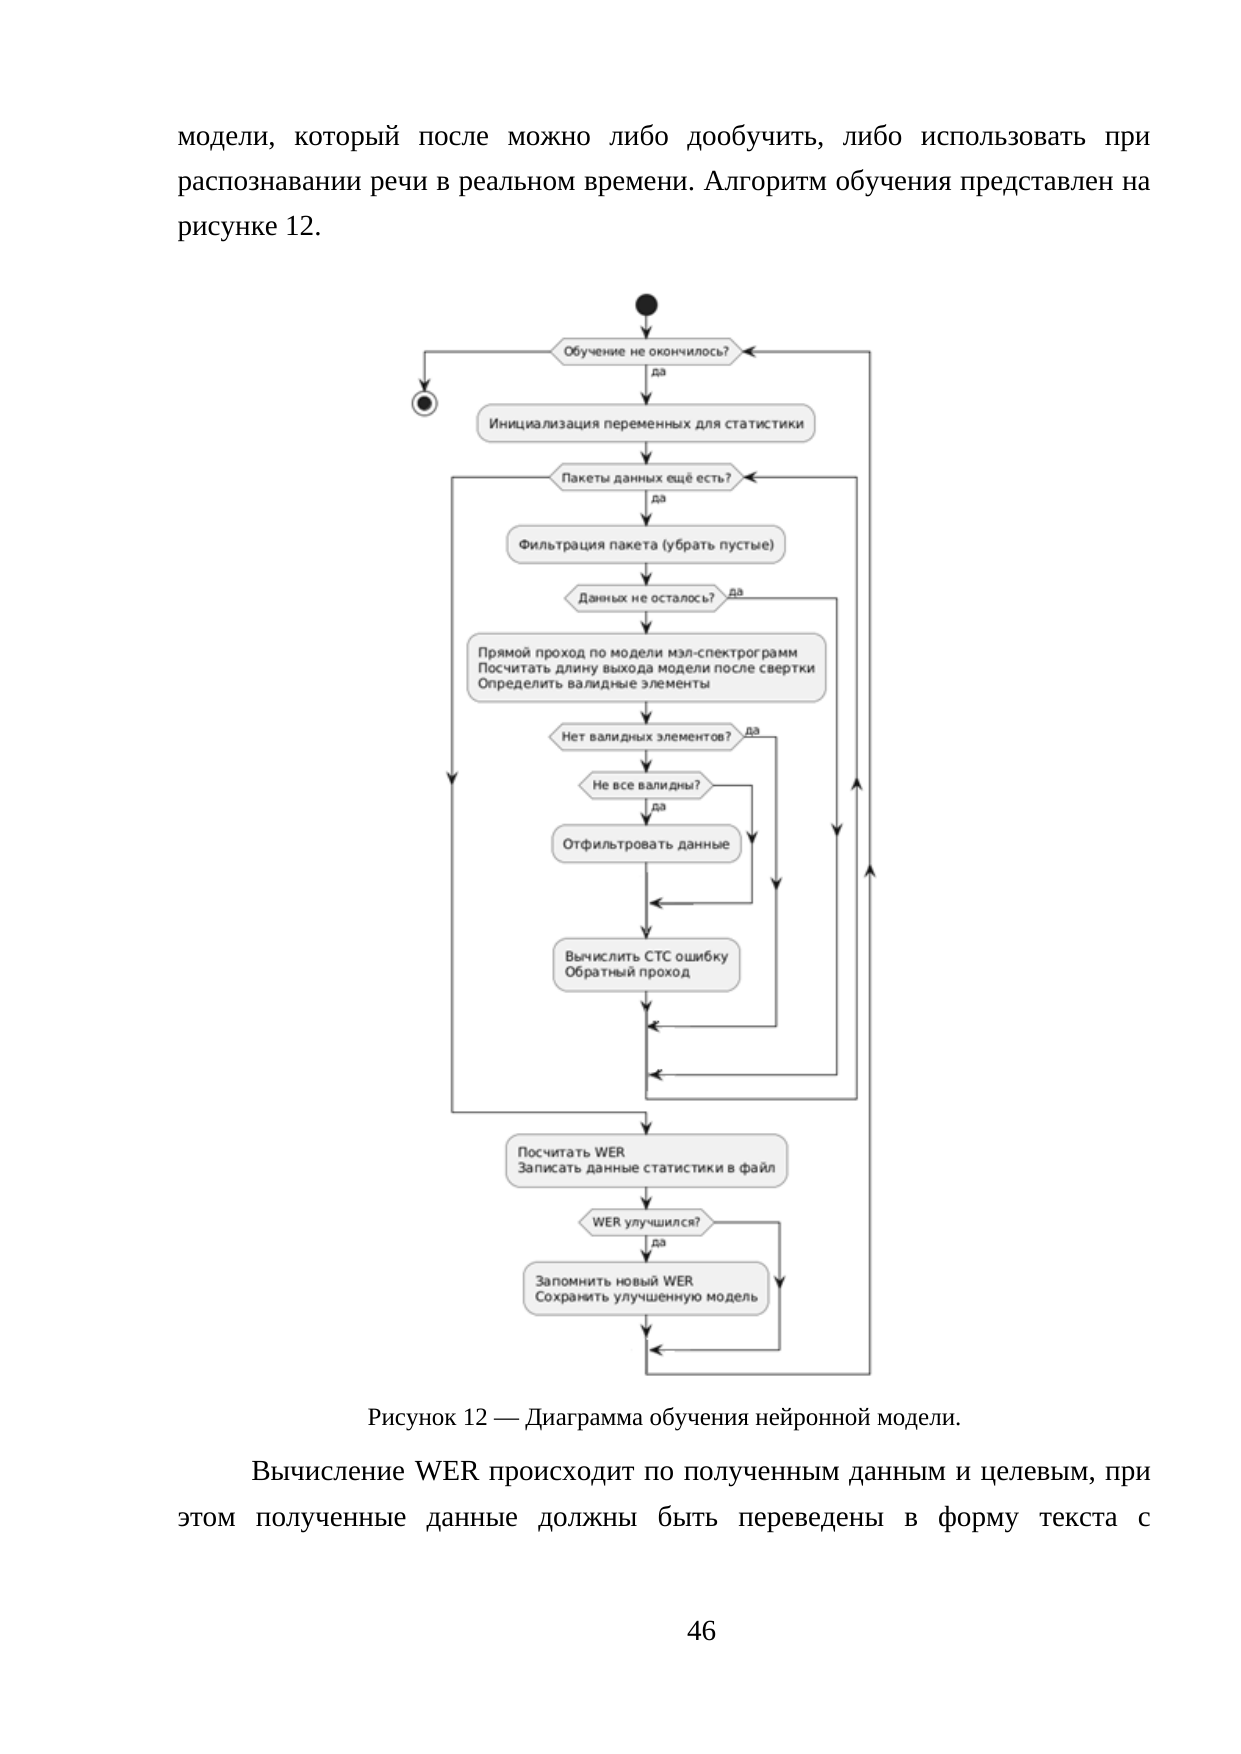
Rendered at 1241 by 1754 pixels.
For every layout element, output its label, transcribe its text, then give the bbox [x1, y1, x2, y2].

picture [402, 266, 927, 1390]
text Рисунок 12 — Диаграмма обучения нейронной модели. [177, 1402, 1152, 1431]
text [177, 1453, 1152, 1532]
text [177, 118, 1152, 242]
